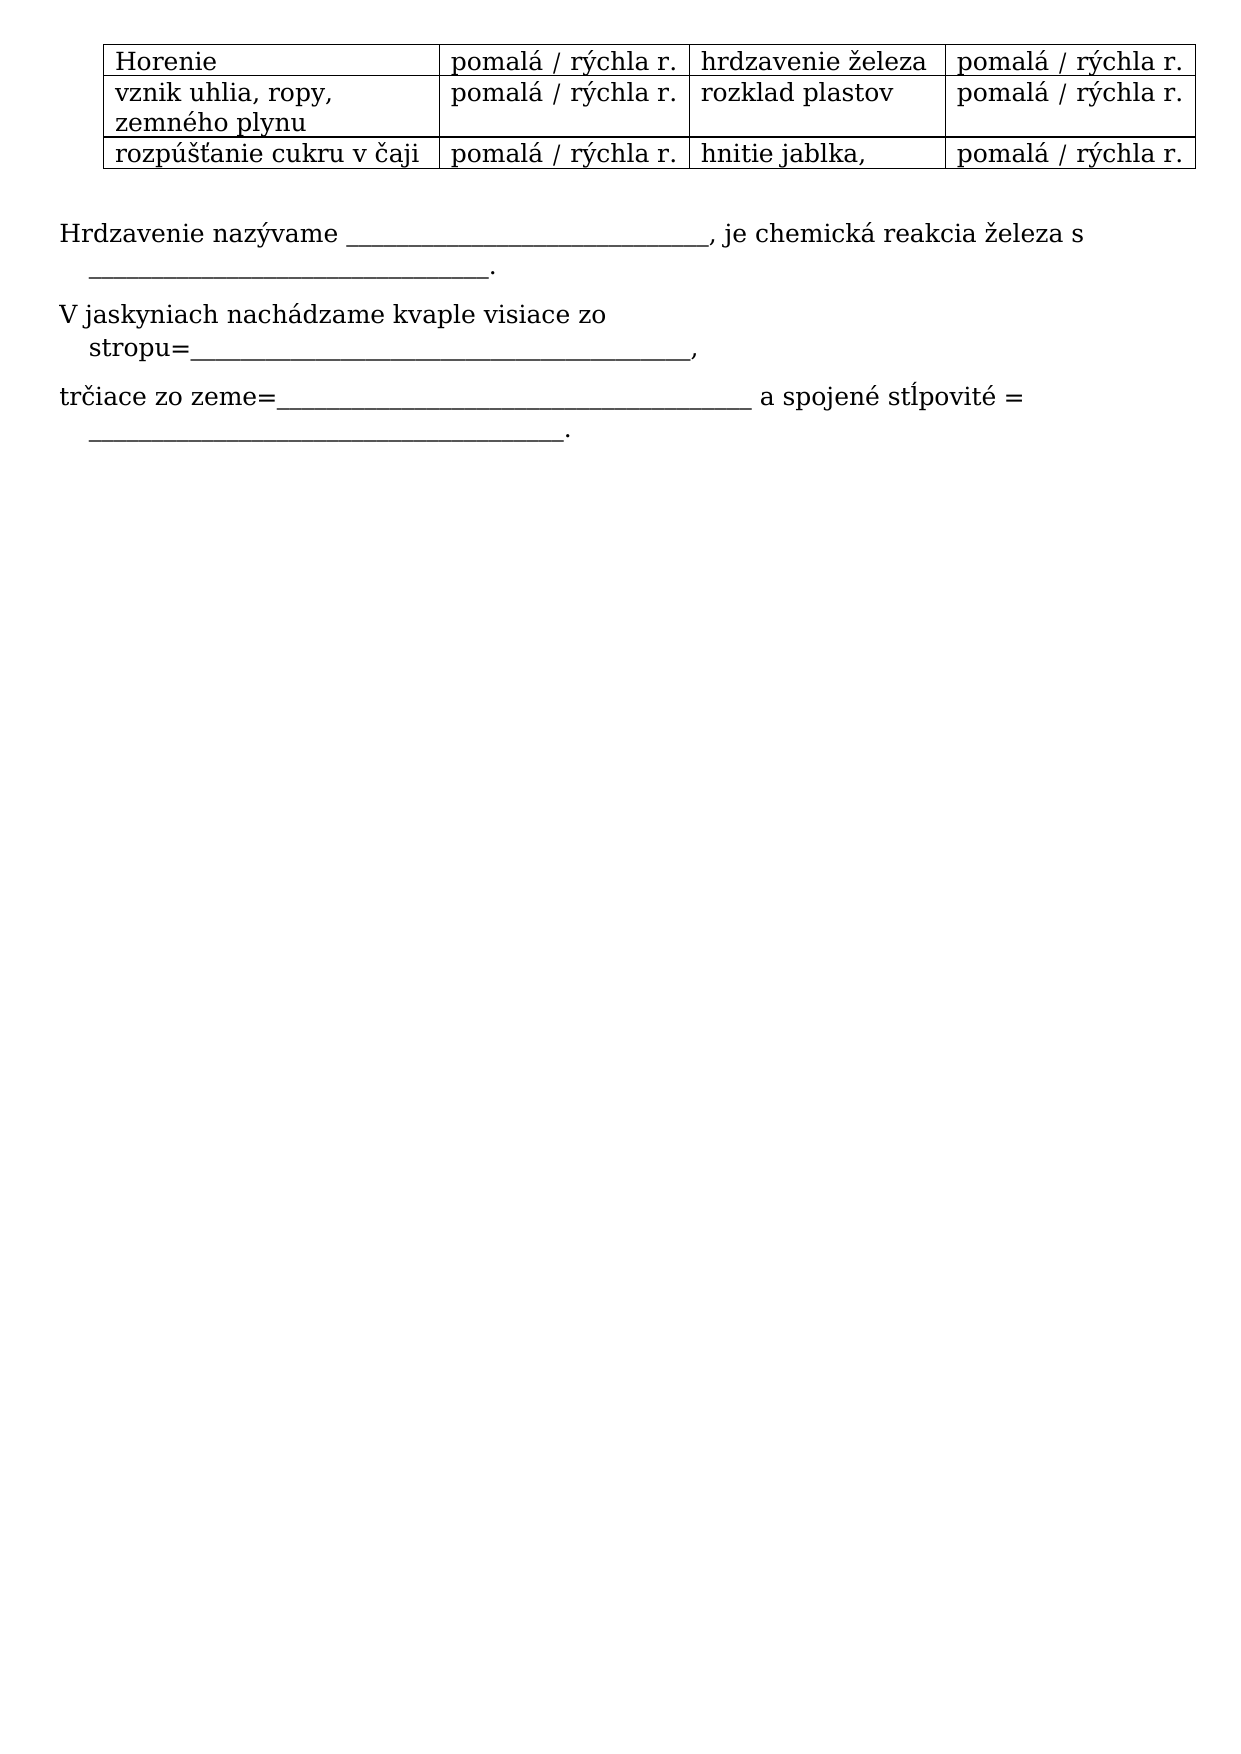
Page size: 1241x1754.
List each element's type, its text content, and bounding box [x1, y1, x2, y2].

table_cell rozklad plastov [690, 76, 945, 136]
table_cell pomalá / rýchla r. [440, 138, 689, 167]
table_cell pomalá / rýchla r. [440, 76, 689, 136]
table_cell hrdzavenie železa [690, 45, 945, 75]
table_cell hnitie jablka, [690, 138, 945, 167]
table_cell Horenie [104, 45, 439, 75]
table_cell rozpúšťanie cukru v čaji [104, 138, 439, 167]
text trčiace zo zeme=______________________________________ a spojené stĺpovité = ______________________________________. [59, 381, 1196, 443]
table_cell vznik uhlia, ropy, zemného plynu [104, 76, 439, 136]
table_cell pomalá / rýchla r. [946, 76, 1195, 136]
table_cell pomalá / rýchla r. [946, 138, 1195, 167]
table_cell pomalá / rýchla r. [440, 45, 689, 75]
text Hrdzavenie nazývame _____________________________, je chemická reakcia železa s ________________________________. [59, 218, 1196, 280]
text V jaskyniach nachádzame kvaple visiace zo stropu=________________________________________, [59, 299, 1196, 361]
table_cell pomalá / rýchla r. [946, 45, 1195, 75]
